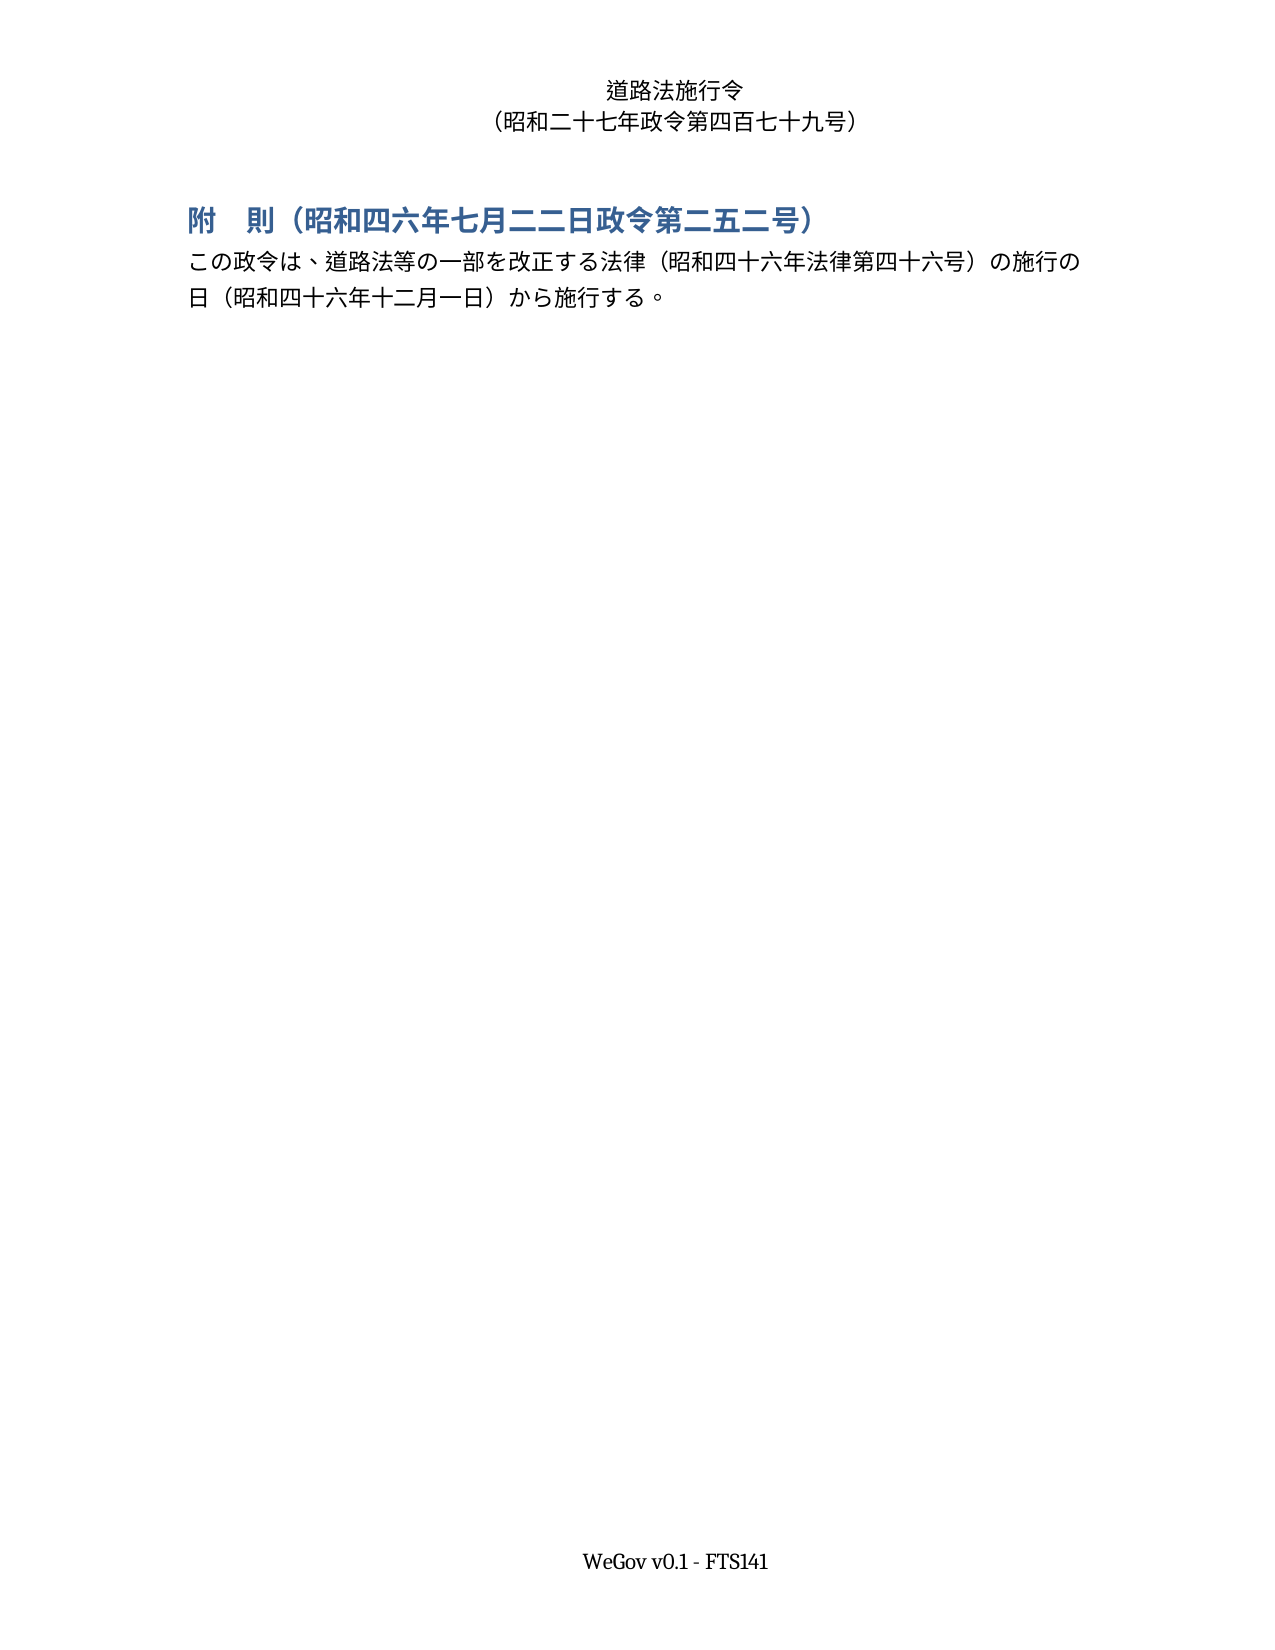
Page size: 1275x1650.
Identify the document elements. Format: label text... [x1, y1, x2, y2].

subtitle 附 則（昭和四六年七月二二日政令第二五二号） [187, 200, 1087, 240]
text この政令は、道路法等の一部を改正する法律（昭和四十六年法律第四十六号）の施行の日（昭和四十六年十二月一日）から施行する。 [187, 246, 1087, 313]
